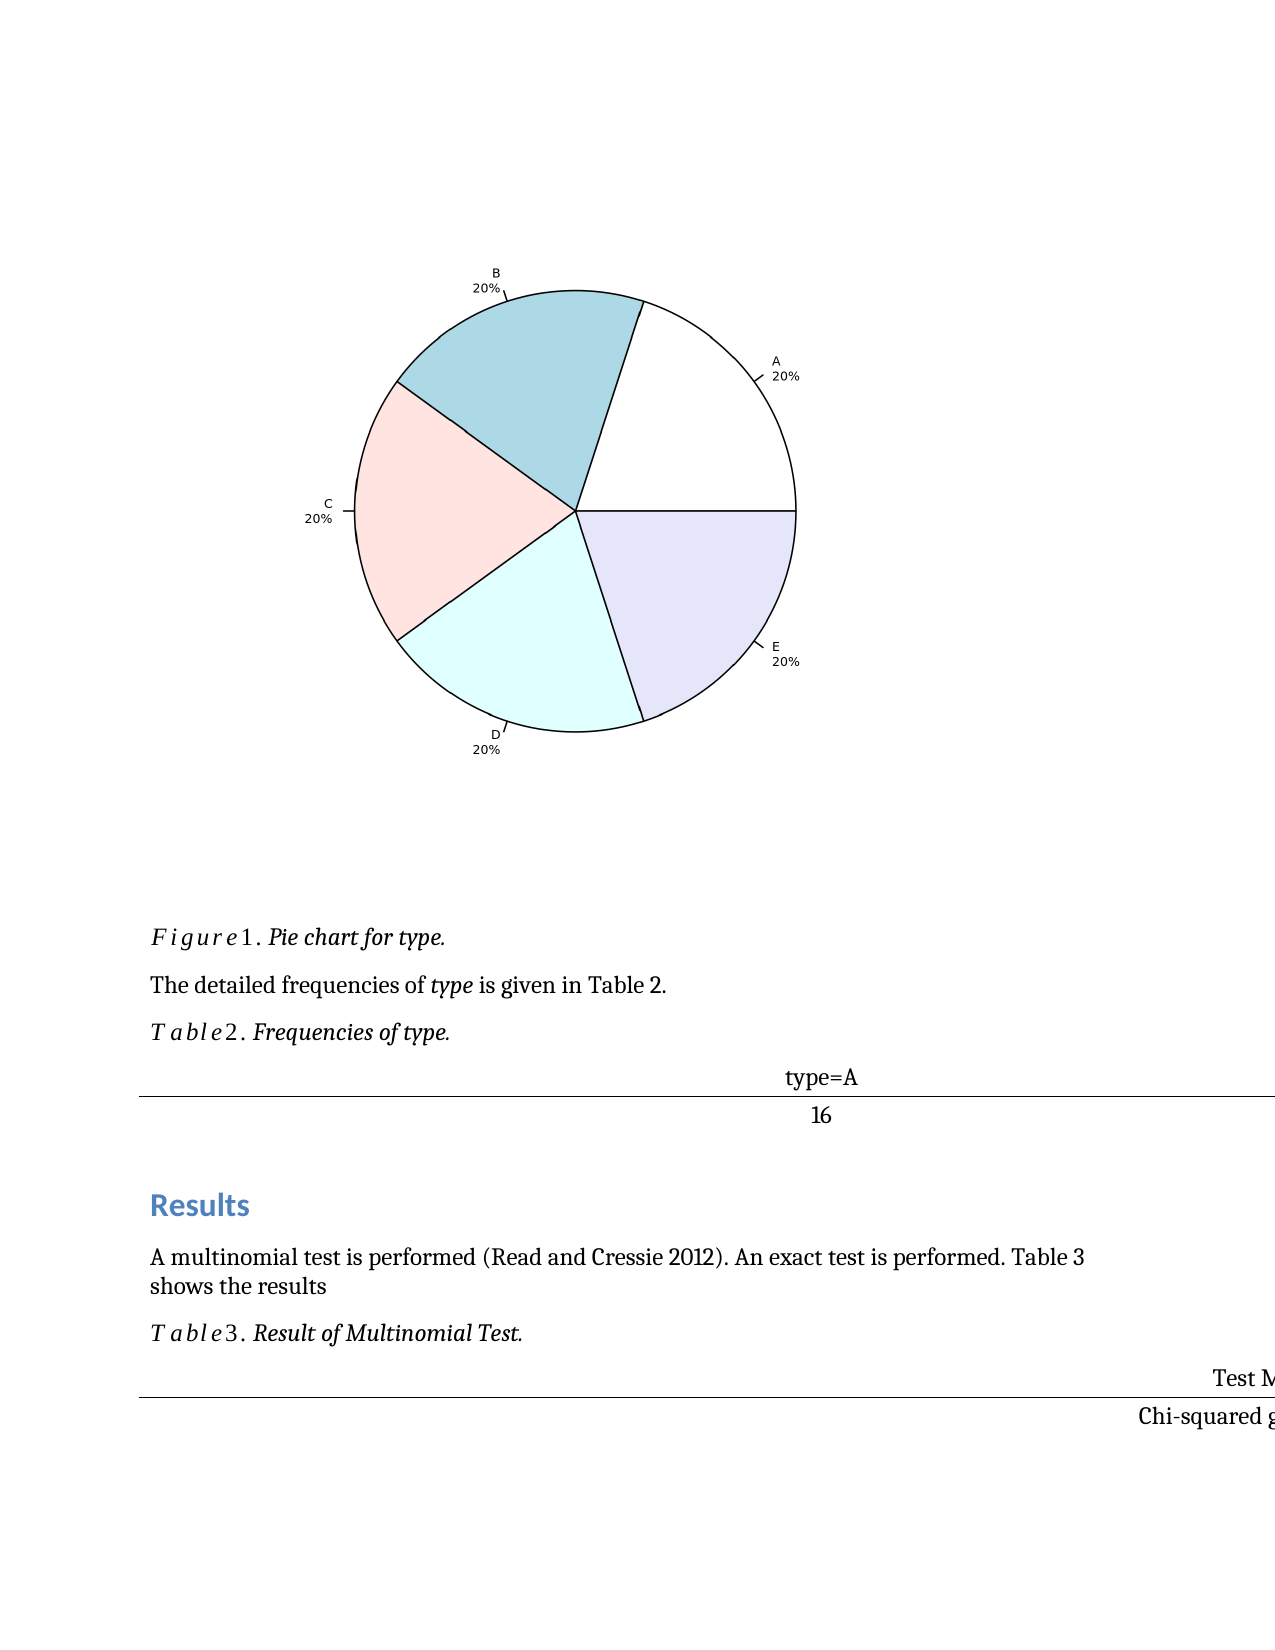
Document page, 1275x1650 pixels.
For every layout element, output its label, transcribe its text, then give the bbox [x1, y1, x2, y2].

subtitle Results [150, 1184, 1125, 1224]
text Pie chart for type. [150, 923, 1125, 952]
text The detailed frequencies of type is given in Table 2. [150, 971, 1125, 999]
table_header Test Method [139, 1361, 1275, 1397]
text Frequencies of type. [150, 1018, 1125, 1047]
table_header type=A [139, 1060, 1275, 1096]
table_cell Chi-squared goodness of fit [139, 1398, 1275, 1435]
text A multinomial test is performed (Read and Cressie 2012). An exact test is performed. Table 3 shows the results [150, 1243, 1125, 1301]
text Result of Multinomial Test. [150, 1319, 1125, 1348]
picture [168, 150, 922, 903]
table_cell 16 [139, 1097, 1275, 1134]
